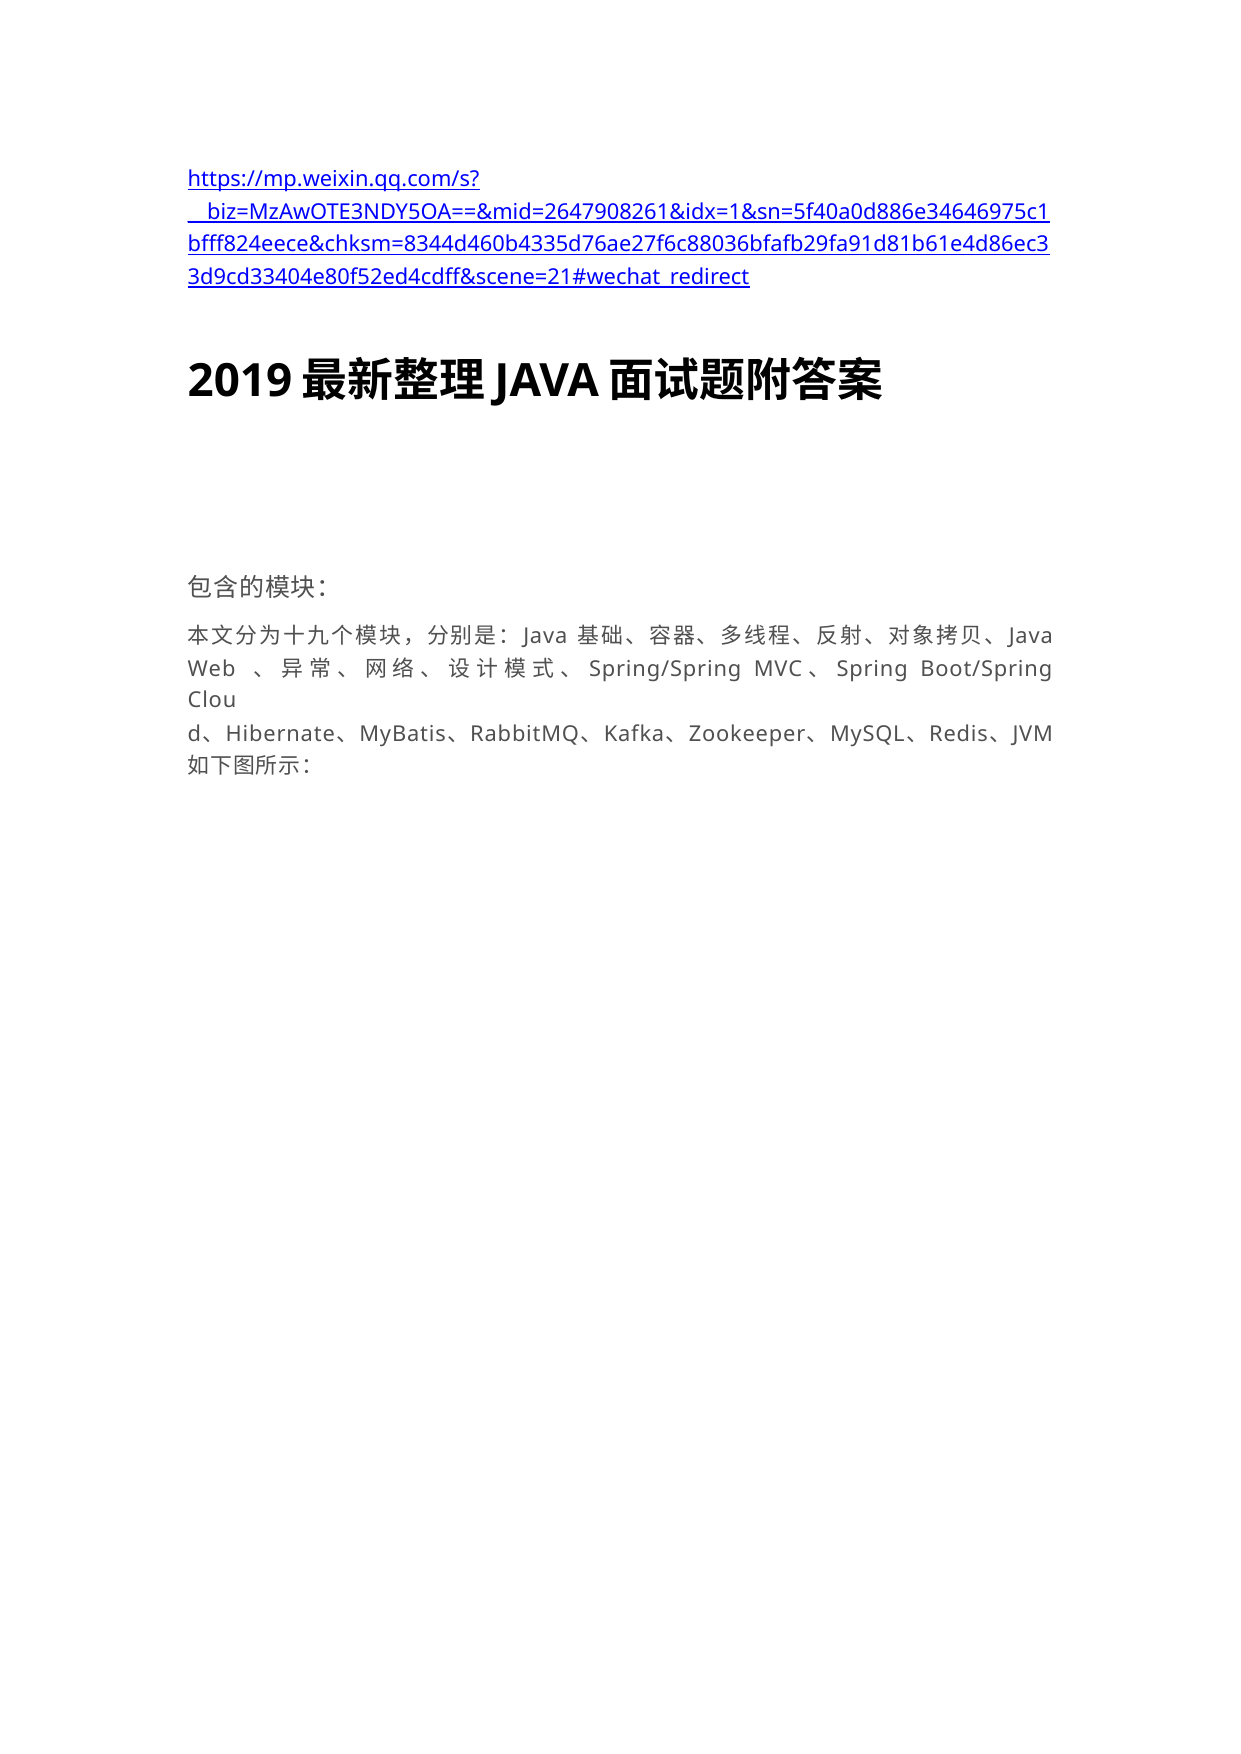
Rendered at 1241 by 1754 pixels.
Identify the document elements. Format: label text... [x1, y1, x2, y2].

text 本文分为十九个模块，分别是：Java 基础、容器、多线程、反射、对象拷贝、Java Web 、异常、网络、设计模式、Spring/Spring MVC、Spring Boot/Spring Cloud、Hibernate、MyBatis、RabbitMQ、Kafka、Zookeeper、MySQL、Redis、JVM如下图所示： [187, 618, 1053, 781]
subtitle 2019最新整理JAVA面试题附答案 [187, 327, 1053, 425]
text https://mp.weixin.qq.com/s?__biz=MzAwOTE3NDY5OA==&mid=2647908261&idx=1&sn=5f40a0d886e34646975c1bfff824eece&chksm=8344d460b4335d76ae27f6c88036bfafb29fa91d81b61e4d86ec33d9cd33404e80f52ed4cdff&scene=21#wechat_redirect [187, 162, 1053, 292]
text 包含的模块： [187, 553, 1053, 618]
